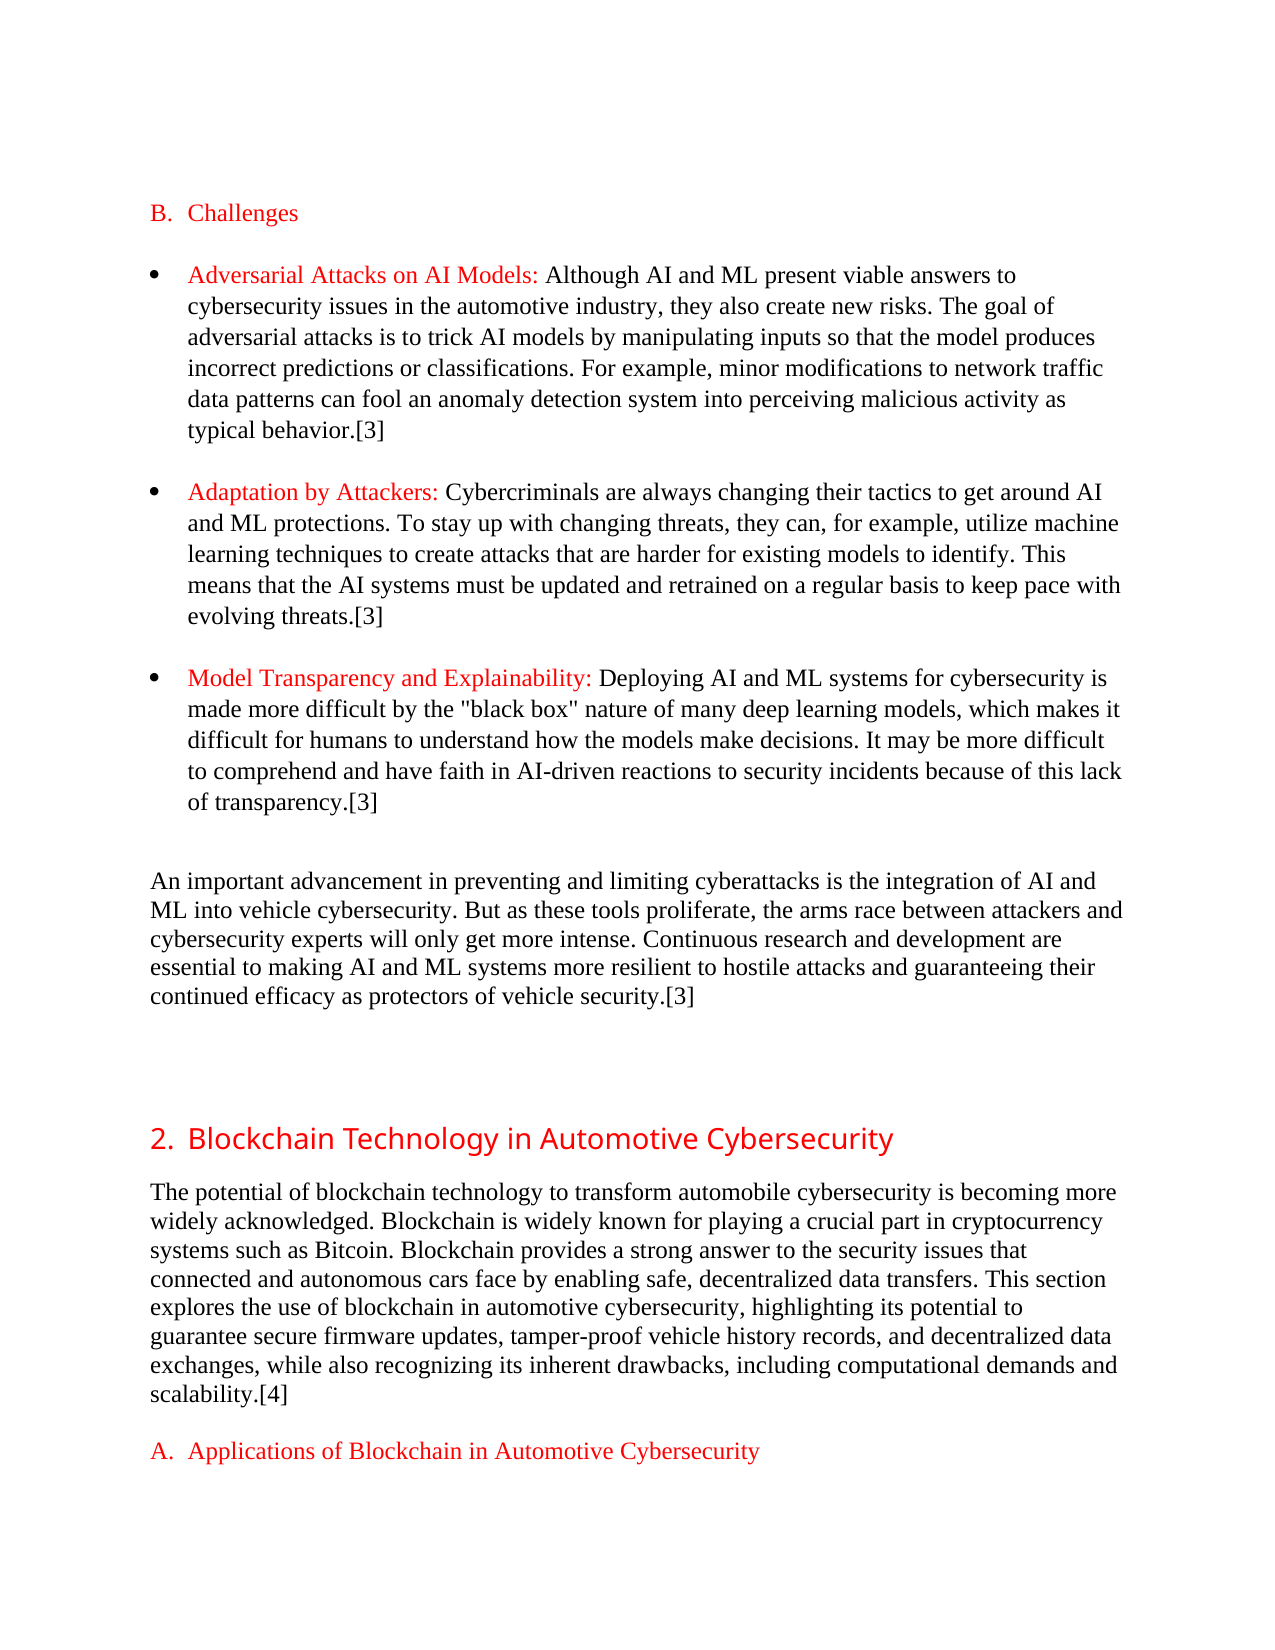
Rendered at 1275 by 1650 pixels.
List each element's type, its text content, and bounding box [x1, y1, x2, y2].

list Adversarial Attacks on AI Models: Although AI and ML present viable answers to cybersecurity issues in the automotive industry, they also create new risks. The goal of adversarial attacks is to trick AI models by manipulating inputs so that the model produces incorrect predictions or classifications. For example, minor modifications to network traffic data patterns can fool an anomaly detection system into perceiving malicious activity as typical behavior.[3] [150, 260, 1125, 444]
text An important advancement in preventing and limiting cyberattacks is the integration of AI and ML into vehicle cybersecurity. But as these tools proliferate, the arms race between attackers and cybersecurity experts will only get more intense. Continuous research and development are essential to making AI and ML systems more resilient to hostile attacks and guaranteeing their continued efficacy as protectors of vehicle security.[3] [150, 866, 1125, 1010]
text The potential of blockchain technology to transform automobile cybersecurity is becoming more widely acknowledged. Blockchain is widely known for playing a crucial part in cryptocurrency systems such as Bitcoin. Blockchain provides a strong answer to the security issues that connected and autonomous cars face by enabling safe, decentralized data transfers. This section explores the use of blockchain in automotive cybersecurity, highlighting its potential to guarantee secure firmware updates, tamper-proof vehicle history records, and decentralized data exchanges, while also recognizing its inherent drawbacks, including computational demands and scalability.[4] [150, 1177, 1125, 1407]
list Model Transparency and Explainability: Deploying AI and ML systems for cybersecurity is made more difficult by the "black box" nature of many deep learning models, which makes it difficult for humans to understand how the models make decisions. It may be more difficult to comprehend and have faith in AI-driven reactions to security incidents because of this lack of transparency.[3] [150, 663, 1125, 816]
list Applications of Blockchain in Automotive Cybersecurity [150, 1436, 1125, 1465]
list Blockchain Technology in Automotive Cybersecurity [150, 1118, 1125, 1158]
list Challenges [150, 198, 1125, 226]
list Adaptation by Attackers: Cybercriminals are always changing their tactics to get around AI and ML protections. To stay up with changing threats, they can, for example, utilize machine learning techniques to create attacks that are harder for existing models to identify. This means that the AI systems must be updated and retrained on a regular basis to keep pace with evolving threats.[3] [150, 477, 1125, 630]
